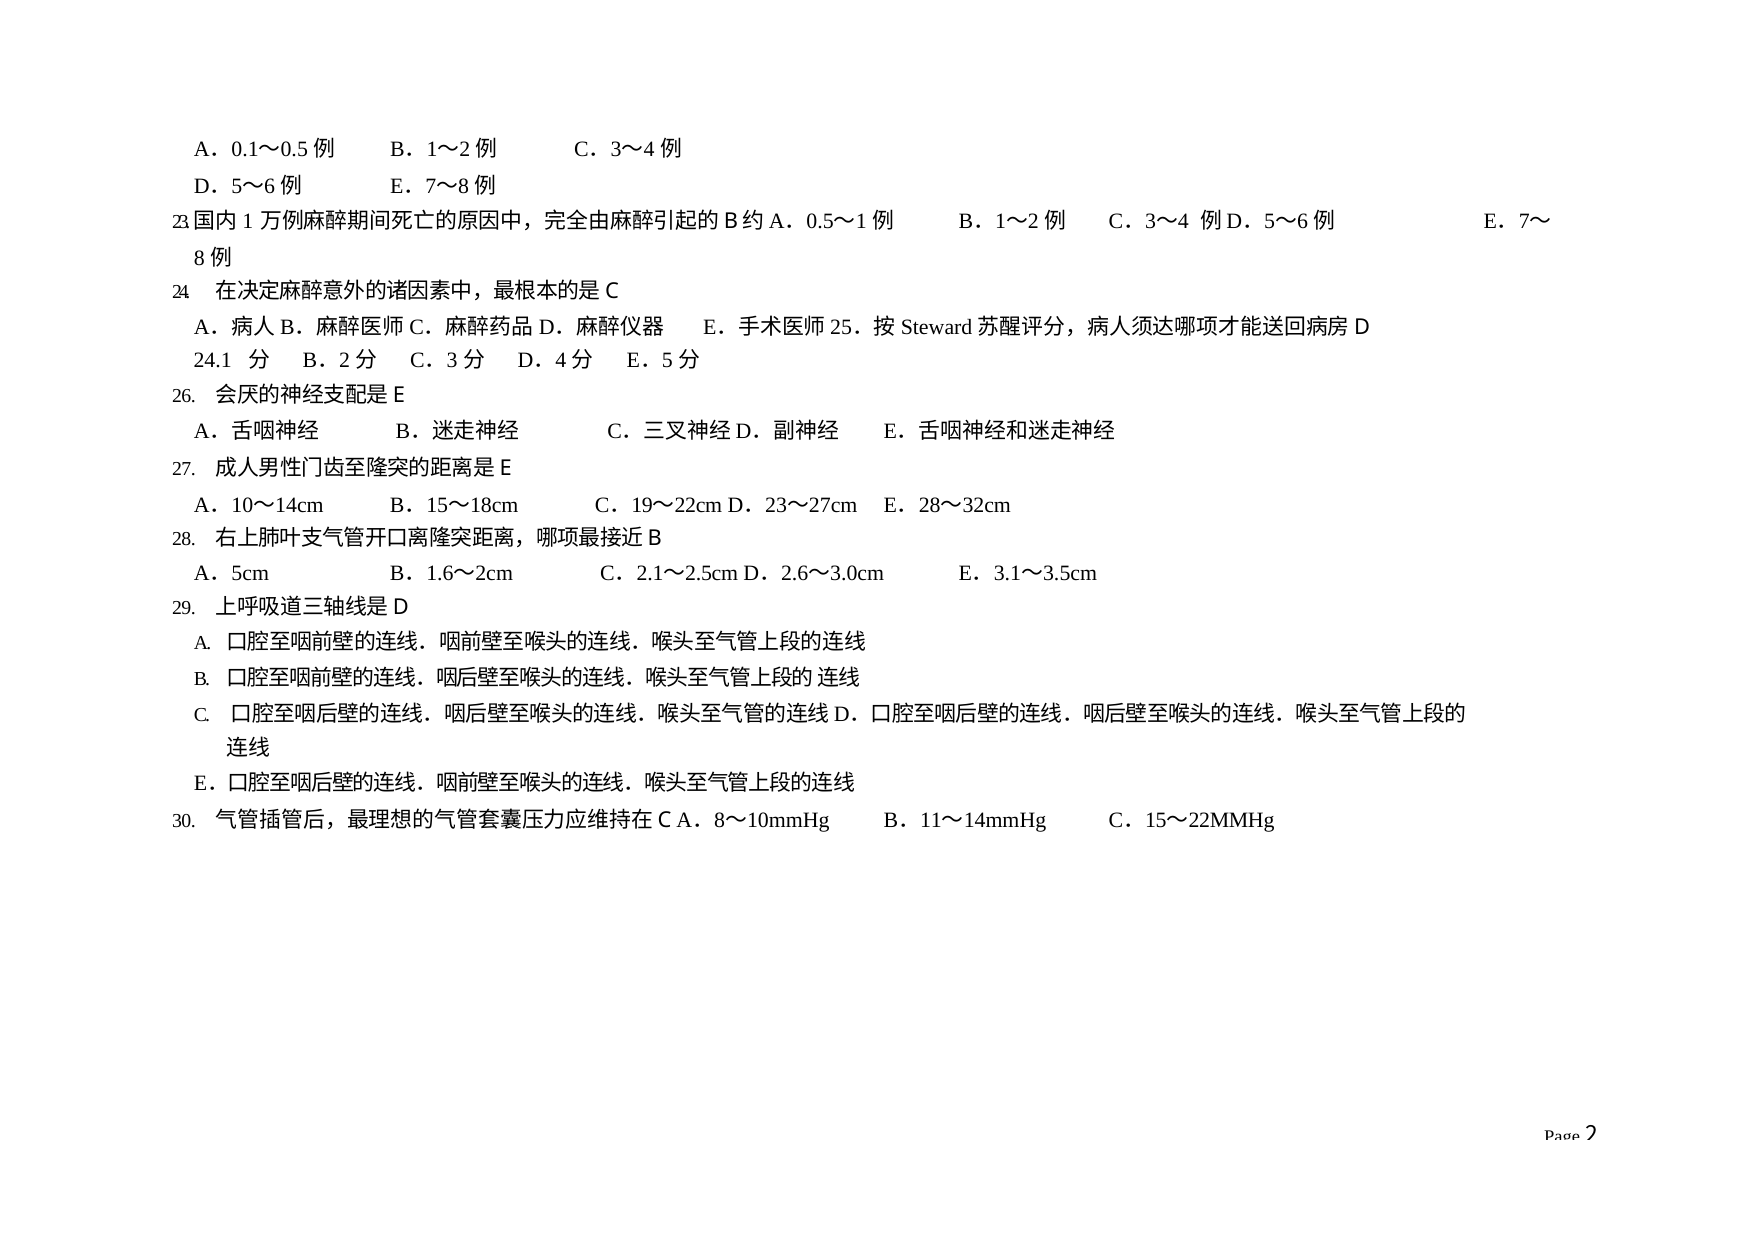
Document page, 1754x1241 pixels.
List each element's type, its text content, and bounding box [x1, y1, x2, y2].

text A．10～14cm B．15～18cm C．19～22cm D．23～27cm E．28～32cm [193, 487, 1517, 518]
list 口腔至咽前壁的连线．咽后壁至喉头的连线．喉头至气管上段的 连线 [193, 660, 1648, 692]
text D．5～6 例 E．7～8 例 [193, 168, 1652, 199]
list 国内 1 万例麻醉期间死亡的原因中，完全由麻醉引起的B约A．0.5～1 例 B．1～2 例 C．3～4 例D．5～6 例 E．7～8 例 [172, 203, 1556, 272]
text A．舌咽神经 B．迷走神经 C．三叉神经D．副神经 E．舌咽神经和迷走神经 [193, 413, 1524, 445]
list 上呼吸道三轴线是D [172, 592, 1652, 620]
text A．病人 B．麻醉医师 C．麻醉药品 D．麻醉仪器 E．手术医师25．按 Steward 苏醒评分，病人须达哪项才能送回病房D [172, 309, 1619, 341]
list 气管插管后，最理想的气管套囊压力应维持在C A．8～10mmHg B．11～14mmHg C．15～22MMHg [172, 802, 1601, 834]
text 连线 [226, 733, 1652, 761]
list 在决定麻醉意外的诸因素中，最根本的是C [172, 277, 1652, 304]
text E．口腔至咽后壁的连线．咽前壁至喉头的连线．喉头至气管上段的连线 [193, 765, 1648, 797]
list 口腔至咽后壁的连线．咽后壁至喉头的连线．喉头至气管的连线D．口腔至咽后壁的连线．咽后壁至喉头的连线．喉头至气管上段的 [193, 696, 1637, 728]
text A．5cm B．1.6～2cm C．2.1～2.5cm D．2.6～3.0cm E．3.1～3.5cm [193, 555, 1533, 587]
list 分 B．2 分 C．3 分 D．4 分 E．5 分 [193, 345, 1652, 373]
list 会厌的神经支配是E [172, 377, 1652, 409]
list 右上肺叶支气管开口离隆突距离，哪项最接近B [172, 523, 1652, 551]
list 成人男性门齿至隆突的距离是E [172, 450, 1652, 482]
list 口腔至咽前壁的连线．咽前壁至喉头的连线．喉头至气管上段的连线 [193, 624, 1637, 655]
text A．0.1～0.5 例 B．1～2 例 C．3～4 例 [193, 131, 1652, 163]
